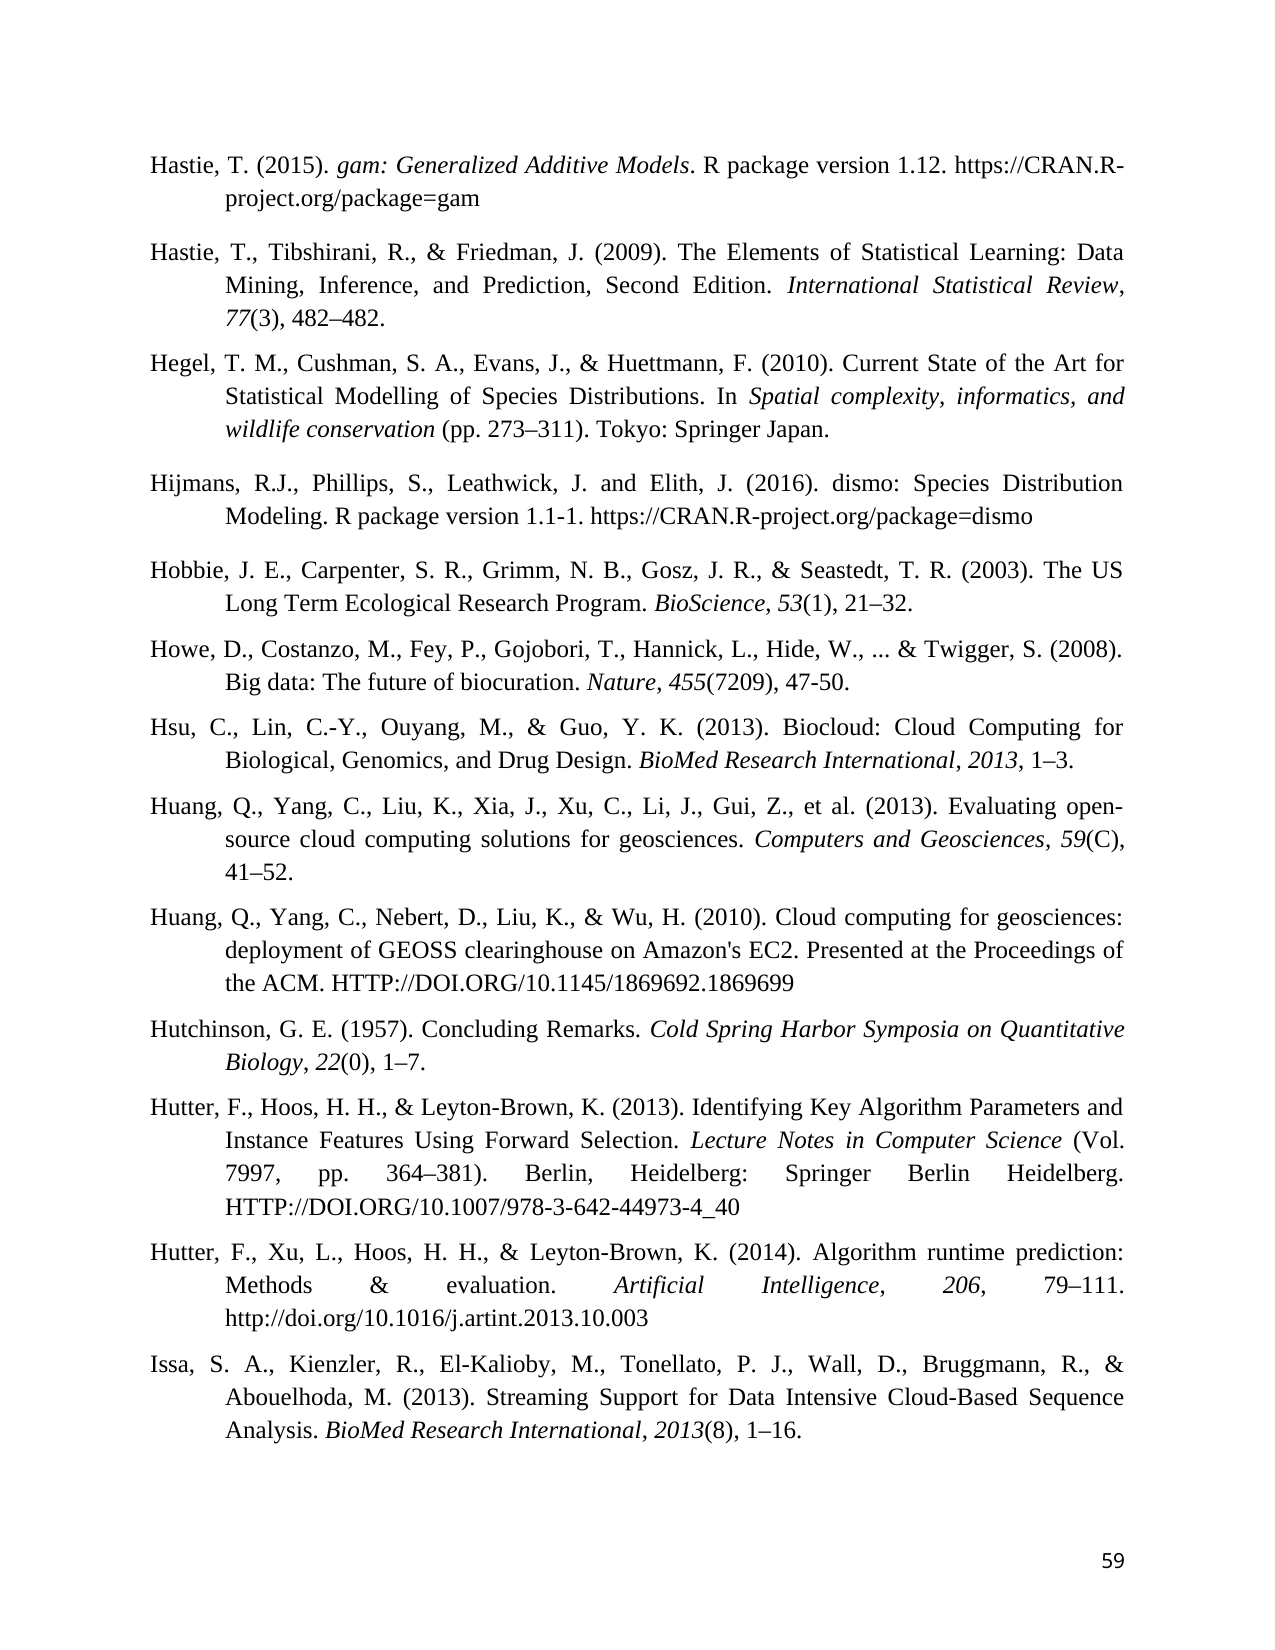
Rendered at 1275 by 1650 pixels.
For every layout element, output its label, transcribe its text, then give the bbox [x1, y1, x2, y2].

text Huang, Q., Yang, C., Liu, K., Xia, J., Xu, C., Li, J., Gui, Z., et al. (2013). Evaluating open-source cloud computing solutions for geosciences. Computers and Geosciences, 59(C), 41–52. [150, 791, 1125, 886]
text Hastie, T. (2015). gam: Generalized Additive Models. R package version 1.12. https://CRAN.R-project.org/package=gam [150, 150, 1125, 212]
text Hutter, F., Xu, L., Hoos, H. H., & Leyton-Brown, K. (2014). Algorithm runtime prediction: Methods & evaluation. Artificial Intelligence, 206, 79–111. http://doi.org/10.1016/j.artint.2013.10.003 [150, 1237, 1125, 1332]
text Howe, D., Costanzo, M., Fey, P., Gojobori, T., Hannick, L., Hide, W., ... & Twigger, S. (2008). Big data: The future of biocuration. Nature, 455(7209), 47-50. [150, 662, 1125, 696]
text Hijmans, R.J., Phillips, S., Leathwick, J. and Elith, J. (2016). dismo: Species Distribution Modeling. R package version 1.1-1. https://CRAN.R-project.org/package=dismo [150, 468, 1125, 530]
text Hobbie, J. E., Carpenter, S. R., Grimm, N. B., Gosz, J. R., & Seastedt, T. R. (2003). The US Long Term Ecological Research Program. BioScience, 53(1), 21–32. [150, 555, 1125, 617]
text Huang, Q., Yang, C., Nebert, D., Liu, K., & Wu, H. (2010). Cloud computing for geosciences: deployment of GEOSS clearinghouse on Amazon's EC2. Presented at the Proceedings of the ACM. http://doi.org/10.1145/1869692.1869699 [150, 902, 1125, 997]
text Hsu, C., Lin, C.-Y., Ouyang, M., & Guo, Y. K. (2013). Biocloud: Cloud Computing for Biological, Genomics, and Drug Design. BioMed Research International, 2013, 1–3. [150, 712, 1125, 774]
text Hutchinson, G. E. (1957). Concluding Remarks. Cold Spring Harbor Symposia on Quantitative Biology, 22(0), 1–7. [150, 1014, 1125, 1076]
text Hutter, F., Hoos, H. H., & Leyton-Brown, K. (2013). Identifying Key Algorithm Parameters and Instance Features Using Forward Selection. Lecture Notes in Computer Science (Vol. 7997, pp. 364–381). Berlin, Heidelberg: Springer Berlin Heidelberg. http://doi.org/10.1007/978-3-642-44973-4_40 [150, 1092, 1125, 1220]
